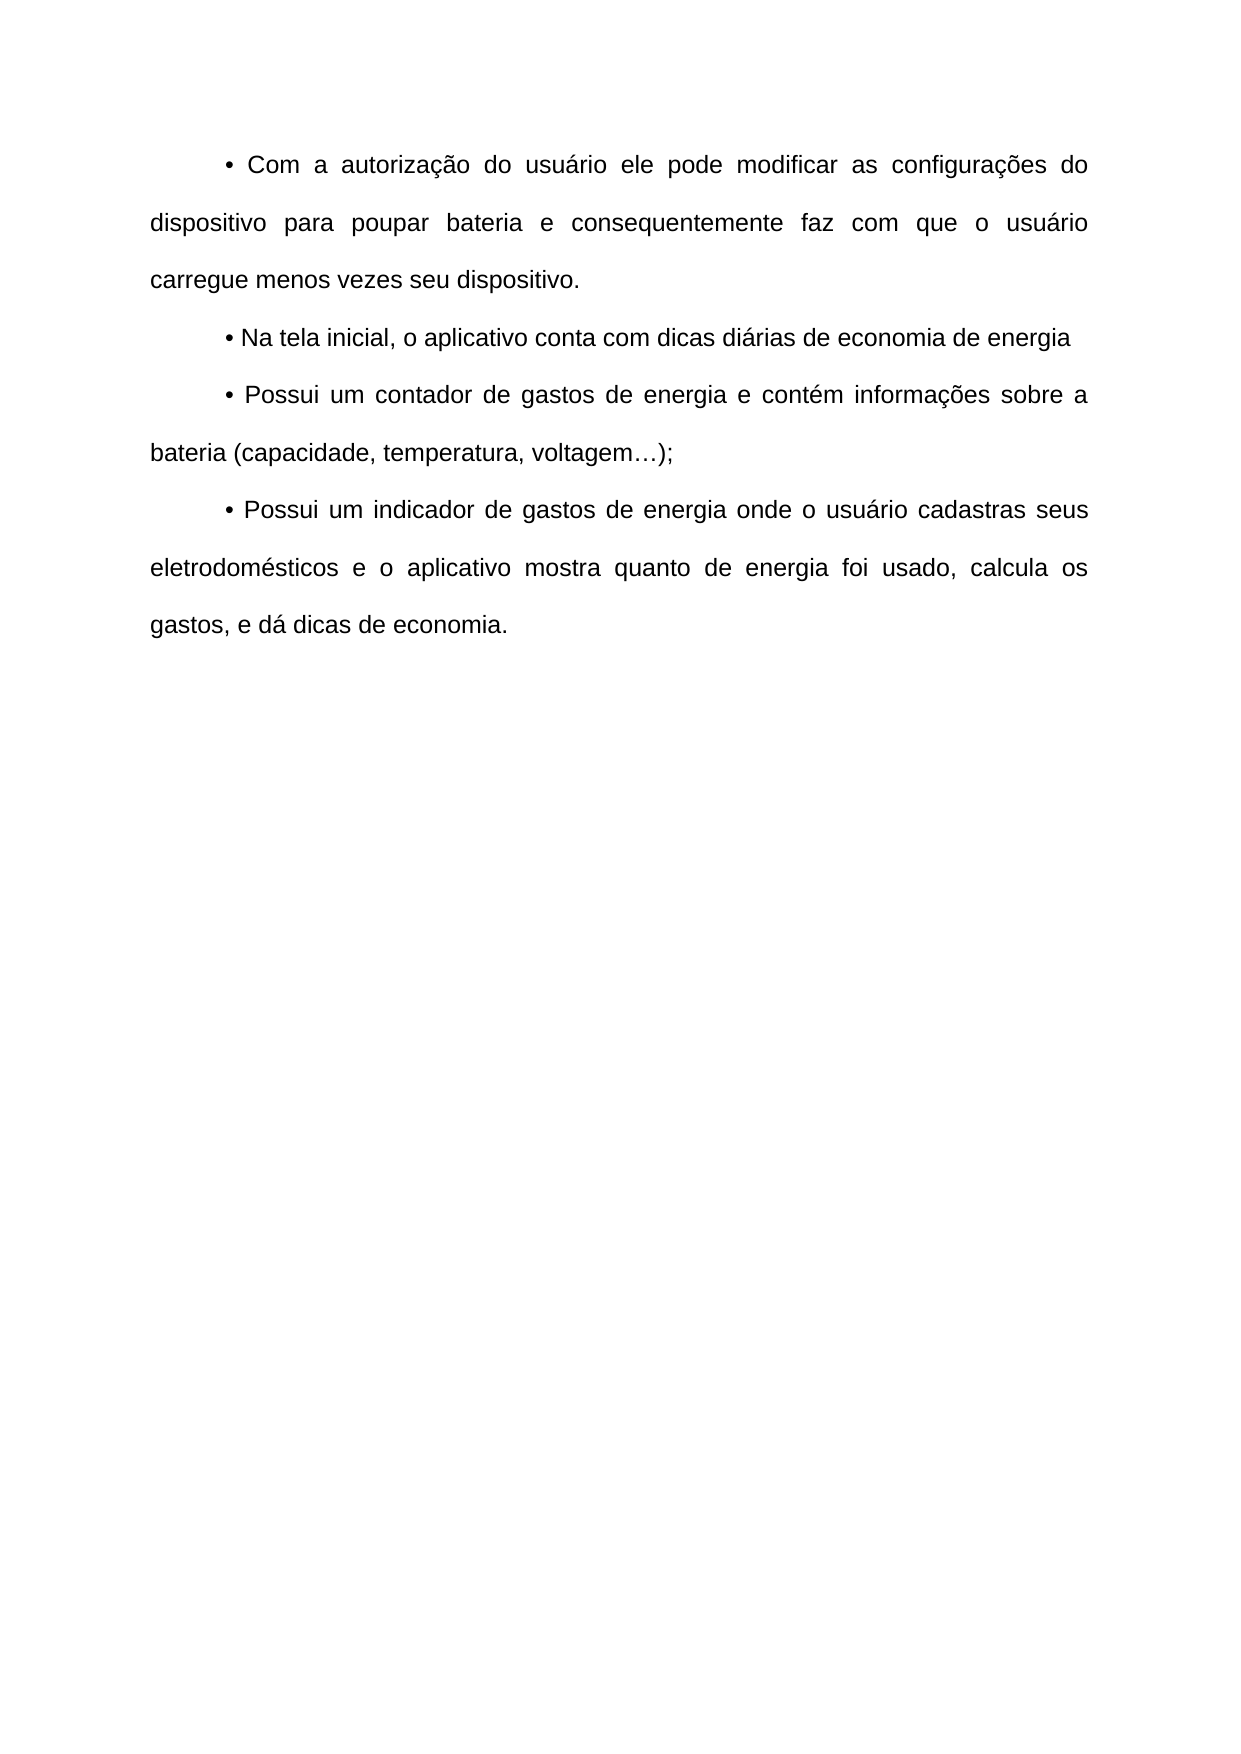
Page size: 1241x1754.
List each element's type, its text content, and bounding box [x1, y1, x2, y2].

text • Na tela inicial, o aplicativo conta com dicas diárias de economia de energia [150, 322, 1090, 351]
text • Possui um indicador de gastos de energia onde o usuário cadastras seus eletrodomésticos e o aplicativo mostra quanto de energia foi usado, calcula os gastos, e dá dicas de economia. [150, 495, 1090, 639]
text • Possui um contador de gastos de energia e contém informações sobre a bateria (capacidade, temperatura, voltagem…); [150, 380, 1090, 466]
text • Com a autorização do usuário ele pode modificar as configurações do dispositivo para poupar bateria e consequentemente faz com que o usuário carregue menos vezes seu dispositivo. [150, 150, 1090, 294]
